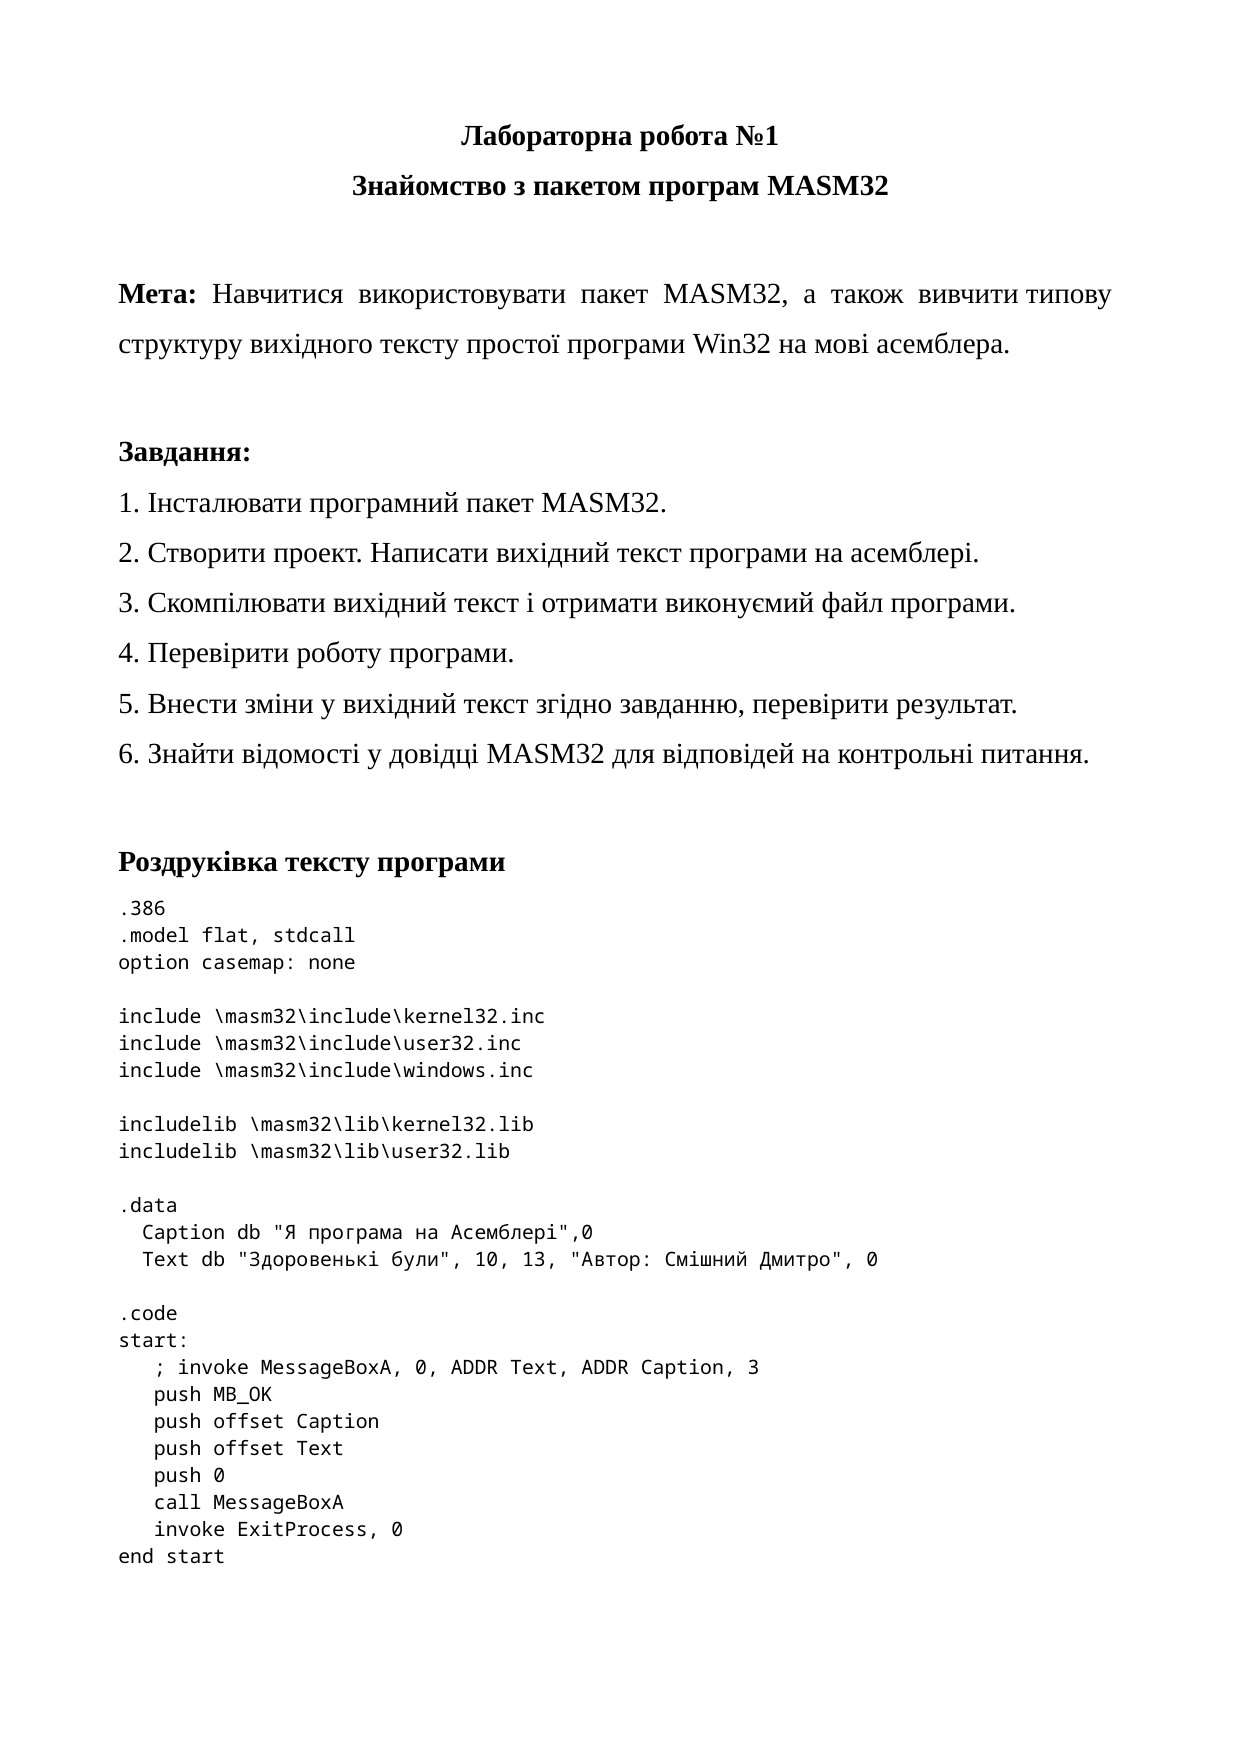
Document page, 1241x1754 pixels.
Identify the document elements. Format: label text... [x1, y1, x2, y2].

text start: [118, 1326, 1122, 1353]
text .data [118, 1191, 1122, 1218]
text Лабораторна робота №1 [118, 118, 1122, 152]
text ; invoke MessageBoxA, 0, ADDR Text, ADDR Caption, 3 [118, 1353, 1122, 1380]
text Роздруківка тексту програми [118, 844, 1122, 878]
text 1. Інсталювати програмний пакет MASM32. [118, 485, 1122, 518]
text push offset Caption [118, 1407, 1122, 1434]
text end start [118, 1542, 1122, 1569]
text include \masm32\include\user32.inc [118, 1029, 1122, 1056]
text 2. Створити проект. Написати вихідний текст програми на асемблері. [118, 535, 1122, 568]
text push offset Text [118, 1434, 1122, 1461]
text .model flat, stdcall [118, 921, 1122, 948]
text Завдання: [118, 434, 1122, 468]
text Caption db "Я програма на Асемблері",0 [118, 1218, 1122, 1245]
text 3. Скомпілювати вихідний текст і отримати виконуємий файл програми. [118, 585, 1122, 619]
text include \masm32\include\kernel32.inc [118, 1002, 1122, 1029]
text Знайомство з пакетом програм MASM32 [118, 168, 1122, 202]
text Мета: Навчитися використовувати пакет MASM32, а також вивчити типову структуру вихідного тексту простої програми Win32 на мові асемблера. [118, 276, 1122, 360]
text option casemap: none [118, 948, 1122, 975]
text call MessageBoxA [118, 1488, 1122, 1515]
text push MB_OK [118, 1380, 1122, 1407]
text includelib \masm32\lib\kernel32.lib [118, 1110, 1122, 1137]
text .code [118, 1299, 1122, 1326]
text .386 [118, 894, 1122, 921]
text Text db "Здоровенькі були", 10, 13, "Автор: Смішний Дмитро", 0 [118, 1245, 1122, 1272]
text includelib \masm32\lib\user32.lib [118, 1137, 1122, 1164]
text 4. Перевірити роботу програми. [118, 636, 1122, 669]
text invoke ExitProcess, 0 [118, 1515, 1122, 1542]
text 5. Внести зміни у вихідний текст згідно завданню, перевірити результат. [118, 686, 1122, 719]
text push 0 [118, 1461, 1122, 1488]
text 6. Знайти відомості у довідці MASM32 для відповідей на контрольні питання. [118, 736, 1122, 770]
text include \masm32\include\windows.inc [118, 1056, 1122, 1083]
